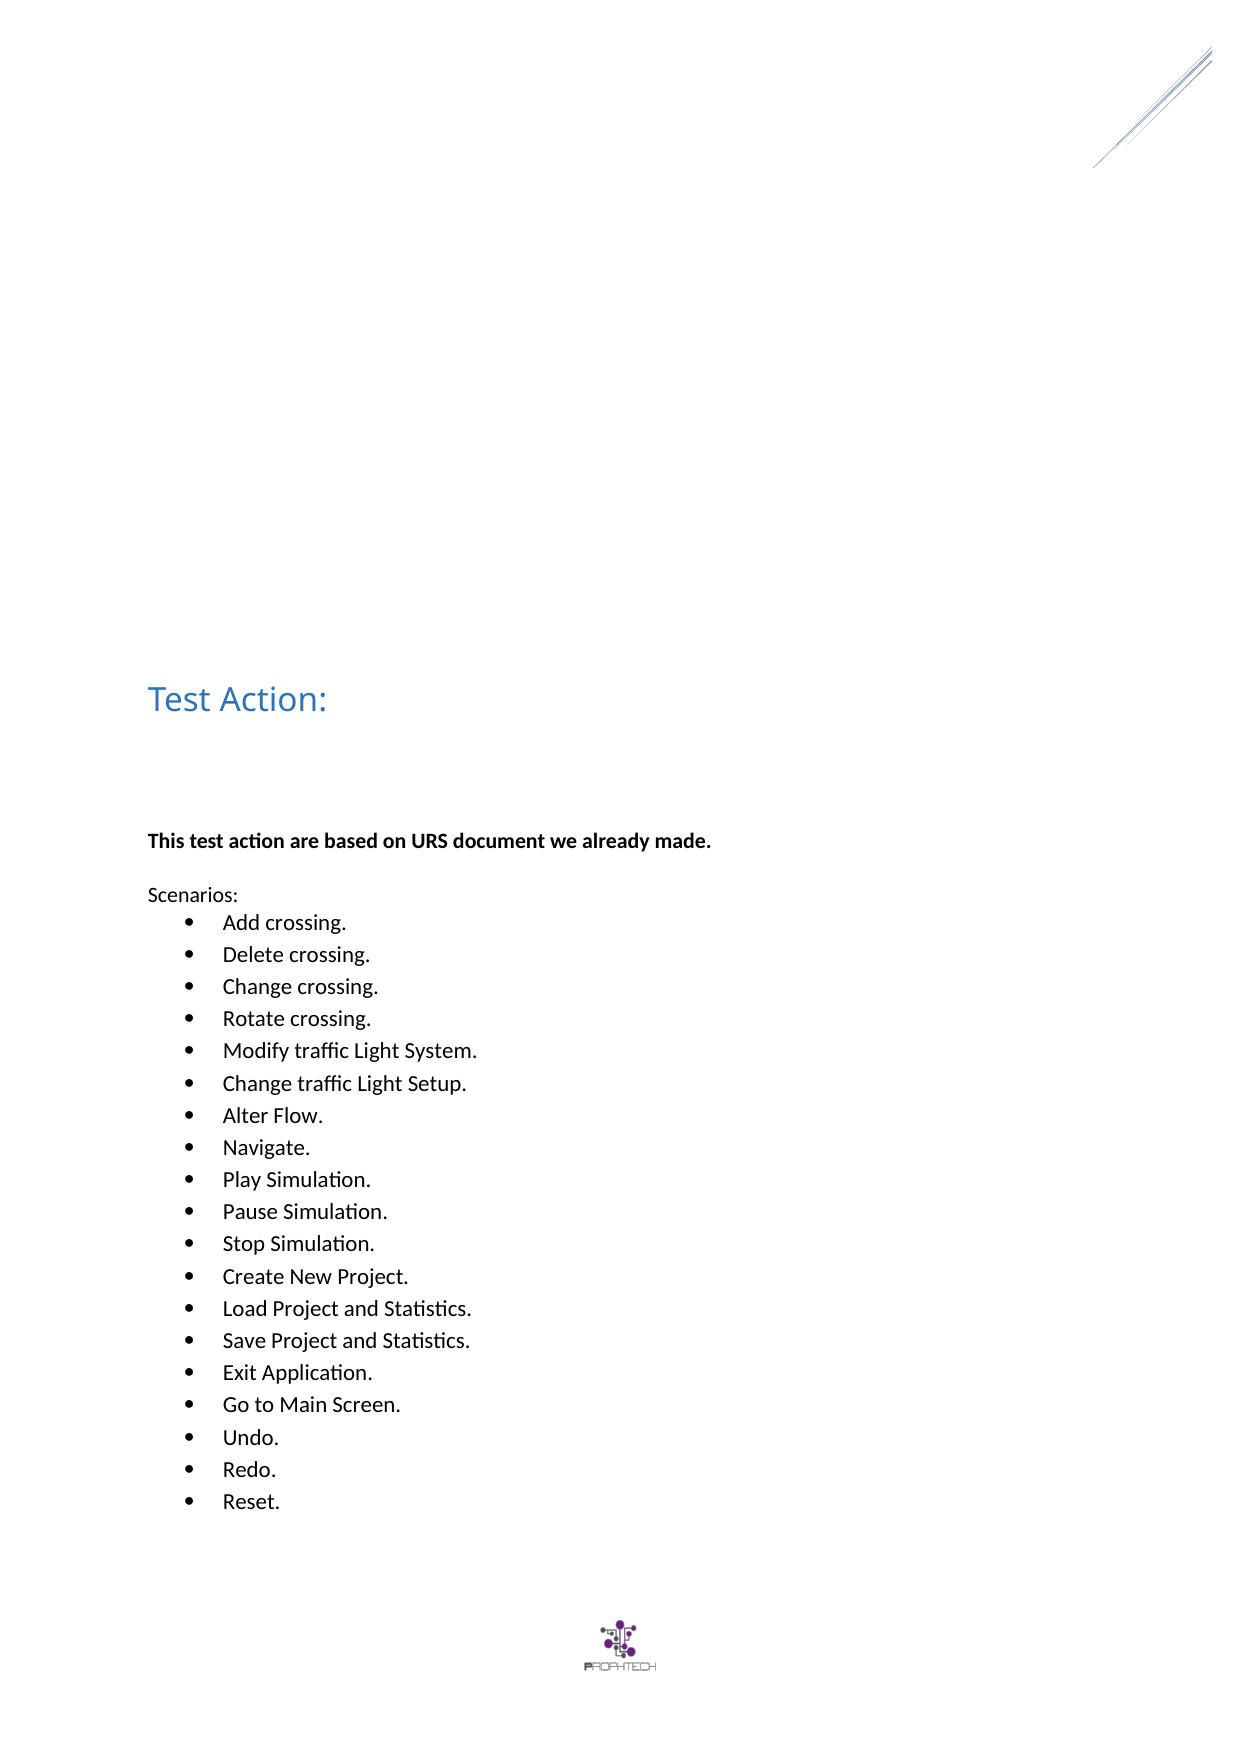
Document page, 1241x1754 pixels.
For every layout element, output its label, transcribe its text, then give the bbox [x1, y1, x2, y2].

text This test action are based on URS document we already made. [148, 828, 1093, 854]
list Exit Application. [185, 1358, 1093, 1386]
list Play Simulation. [185, 1165, 1093, 1193]
list Change traffic Light Setup. [185, 1069, 1093, 1097]
list Modify traffic Light System. [185, 1036, 1093, 1064]
subtitle Test Action: [148, 676, 1093, 721]
list Navigate. [185, 1133, 1093, 1161]
list Pause Simulation. [185, 1197, 1093, 1225]
list Load Project and Statistics. [185, 1294, 1093, 1322]
text Scenarios: [148, 881, 1093, 908]
list Delete crossing. [185, 940, 1093, 968]
picture [577, 1610, 663, 1681]
list Add crossing. [185, 908, 1093, 936]
list Stop Simulation. [185, 1229, 1093, 1258]
list Go to Main Screen. [185, 1391, 1093, 1418]
list Redo. [185, 1455, 1093, 1483]
list Undo. [185, 1423, 1093, 1451]
list Create New Project. [185, 1262, 1093, 1290]
list Rotate crossing. [185, 1004, 1093, 1032]
list Alter Flow. [185, 1101, 1093, 1129]
list Change crossing. [185, 972, 1093, 1000]
list Save Project and Statistics. [185, 1326, 1093, 1354]
list Reset. [185, 1487, 1093, 1515]
